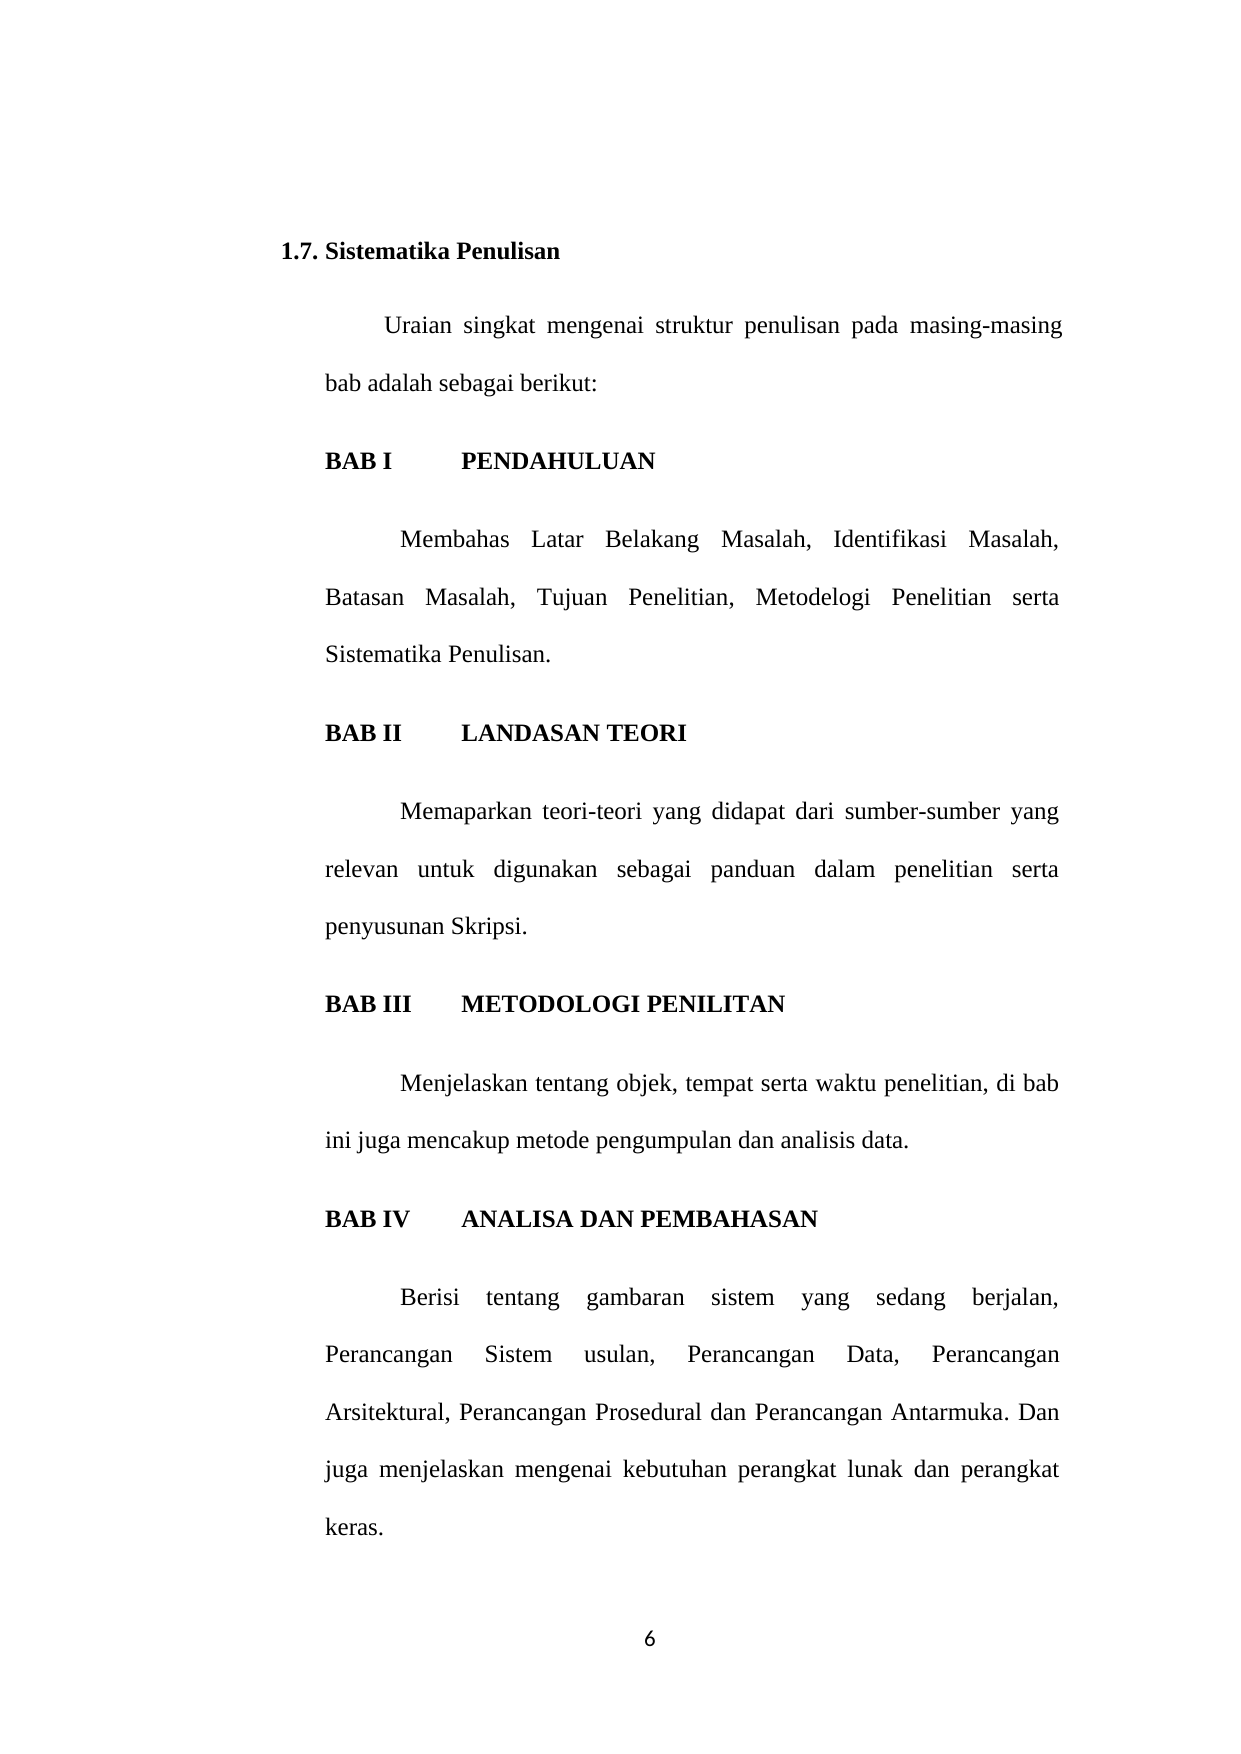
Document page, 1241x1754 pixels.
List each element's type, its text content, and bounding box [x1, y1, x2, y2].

text Berisi tentang gambaran sistem yang sedang berjalan, Perancangan Sistem usulan, Perancangan Data, Perancangan Arsitektural, Perancangan Prosedural dan Perancangan Antarmuka. Dan juga menjelaskan mengenai kebutuhan perangkat lunak dan perangkat keras. [325, 1282, 1059, 1541]
text BAB IV ANALISA DAN PEMBAHASAN [325, 1204, 1059, 1232]
text Uraian singkat mengenai struktur penulisan pada masing-masing bab adalah sebagai berikut: [325, 310, 1063, 397]
text Menjelaskan tentang objek, tempat serta waktu penelitian, di bab ini juga mencakup metode pengumpulan dan analisis data. [325, 1068, 1059, 1154]
text Membahas Latar Belakang Masalah, Identifikasi Masalah, Batasan Masalah, Tujuan Penelitian, Metodelogi Penelitian serta Sistematika Penulisan. [325, 524, 1059, 668]
list Sistematika Penulisan [281, 236, 1063, 265]
text BAB III METODOLOGI PENILITAN [325, 989, 1059, 1018]
text Memaparkan teori-teori yang didapat dari sumber-sumber yang relevan untuk digunakan sebagai panduan dalam penelitian serta penyusunan Skripsi. [325, 796, 1059, 940]
text BAB II LANDASAN TEORI [325, 718, 1059, 747]
text BAB I PENDAHULUAN [325, 446, 1059, 475]
